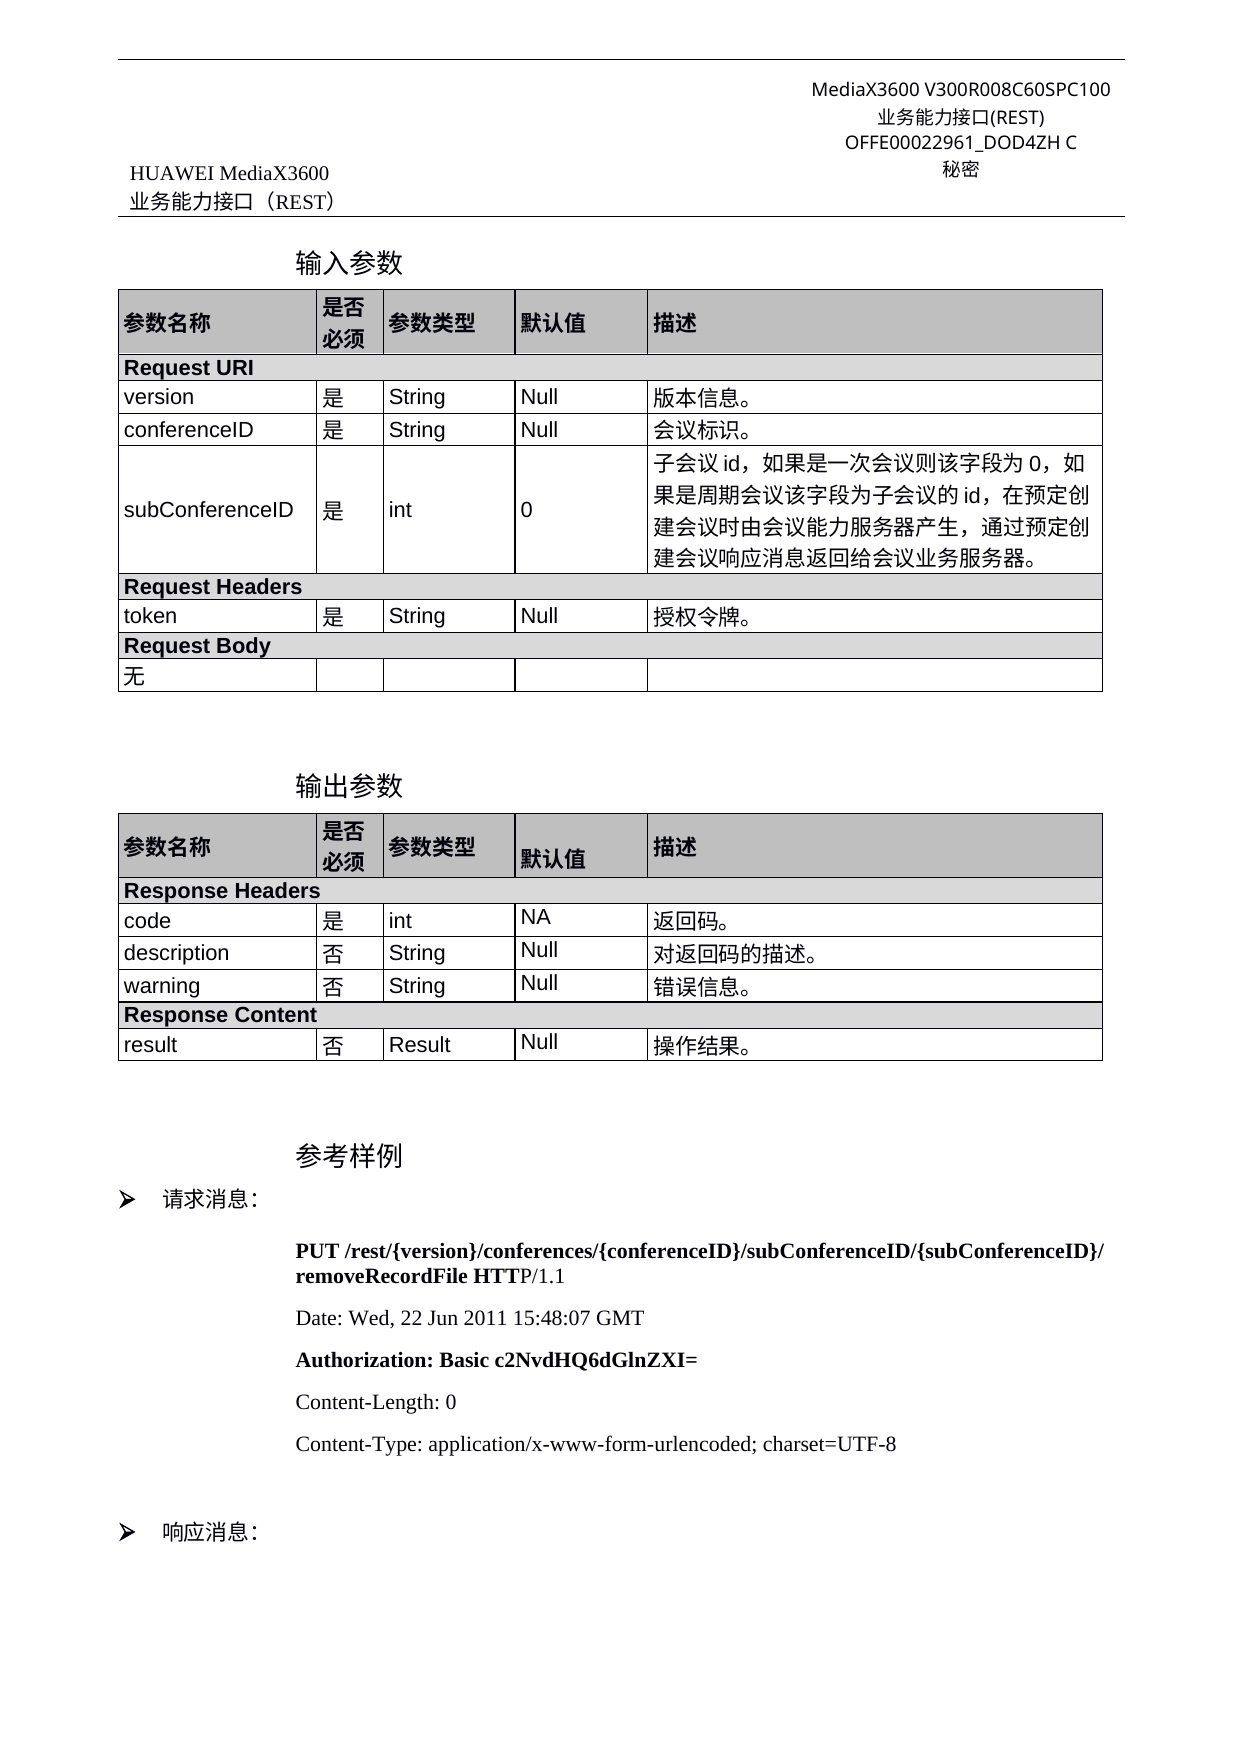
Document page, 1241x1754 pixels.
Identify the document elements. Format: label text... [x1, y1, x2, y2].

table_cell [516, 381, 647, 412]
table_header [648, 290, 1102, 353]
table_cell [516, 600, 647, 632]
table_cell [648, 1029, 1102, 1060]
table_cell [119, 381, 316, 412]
text Content-Length: 0 [295, 1389, 1122, 1414]
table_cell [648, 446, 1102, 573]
list 响应消息： [118, 1515, 1122, 1546]
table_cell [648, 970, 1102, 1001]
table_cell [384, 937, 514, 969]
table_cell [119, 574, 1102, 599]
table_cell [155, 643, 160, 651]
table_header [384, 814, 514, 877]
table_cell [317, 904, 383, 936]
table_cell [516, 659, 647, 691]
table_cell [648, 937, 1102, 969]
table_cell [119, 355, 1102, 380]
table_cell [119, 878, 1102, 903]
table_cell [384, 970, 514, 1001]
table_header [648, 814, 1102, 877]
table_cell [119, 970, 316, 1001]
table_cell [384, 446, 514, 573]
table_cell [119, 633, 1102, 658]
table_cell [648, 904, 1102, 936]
list 请求消息： [118, 1182, 1122, 1214]
text 参考样例 [295, 1134, 1122, 1174]
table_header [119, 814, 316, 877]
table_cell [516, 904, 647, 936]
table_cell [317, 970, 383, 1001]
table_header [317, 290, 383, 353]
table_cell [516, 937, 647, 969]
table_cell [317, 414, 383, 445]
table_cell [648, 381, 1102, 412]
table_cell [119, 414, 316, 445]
text 输出参数 [295, 765, 1122, 804]
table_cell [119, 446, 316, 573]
text Content-Type: application/x-www-form-urlencoded; charset=UTF-8 [295, 1431, 1122, 1456]
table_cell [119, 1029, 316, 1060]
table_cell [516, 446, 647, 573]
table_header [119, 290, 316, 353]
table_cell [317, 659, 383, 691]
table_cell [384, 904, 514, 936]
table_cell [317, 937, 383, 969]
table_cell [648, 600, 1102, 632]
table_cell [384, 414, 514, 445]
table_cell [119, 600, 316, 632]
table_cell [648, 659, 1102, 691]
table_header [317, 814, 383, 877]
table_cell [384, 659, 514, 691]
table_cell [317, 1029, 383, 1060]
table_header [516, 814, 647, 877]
text Authorization: Basic c2NvdHQ6dGlnZXI= [295, 1347, 1122, 1372]
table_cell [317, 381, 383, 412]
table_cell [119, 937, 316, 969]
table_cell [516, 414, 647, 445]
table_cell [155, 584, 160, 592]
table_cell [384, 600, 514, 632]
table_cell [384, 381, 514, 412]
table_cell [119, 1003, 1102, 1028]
text 输入参数 [295, 242, 1122, 281]
text Date: Wed, 22 Jun 2011 15:48:07 GMT [295, 1305, 1122, 1331]
text PUT /rest/{version}/conferences/{conferenceID}/subConferenceID/{subConferenceID}/removeRecordFile HTTP/1.1 [295, 1238, 1122, 1289]
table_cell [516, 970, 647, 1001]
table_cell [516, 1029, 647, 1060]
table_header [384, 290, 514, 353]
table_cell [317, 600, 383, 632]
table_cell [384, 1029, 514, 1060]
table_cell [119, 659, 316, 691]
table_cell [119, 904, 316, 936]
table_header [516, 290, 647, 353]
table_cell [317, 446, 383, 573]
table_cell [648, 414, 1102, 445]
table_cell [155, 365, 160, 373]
